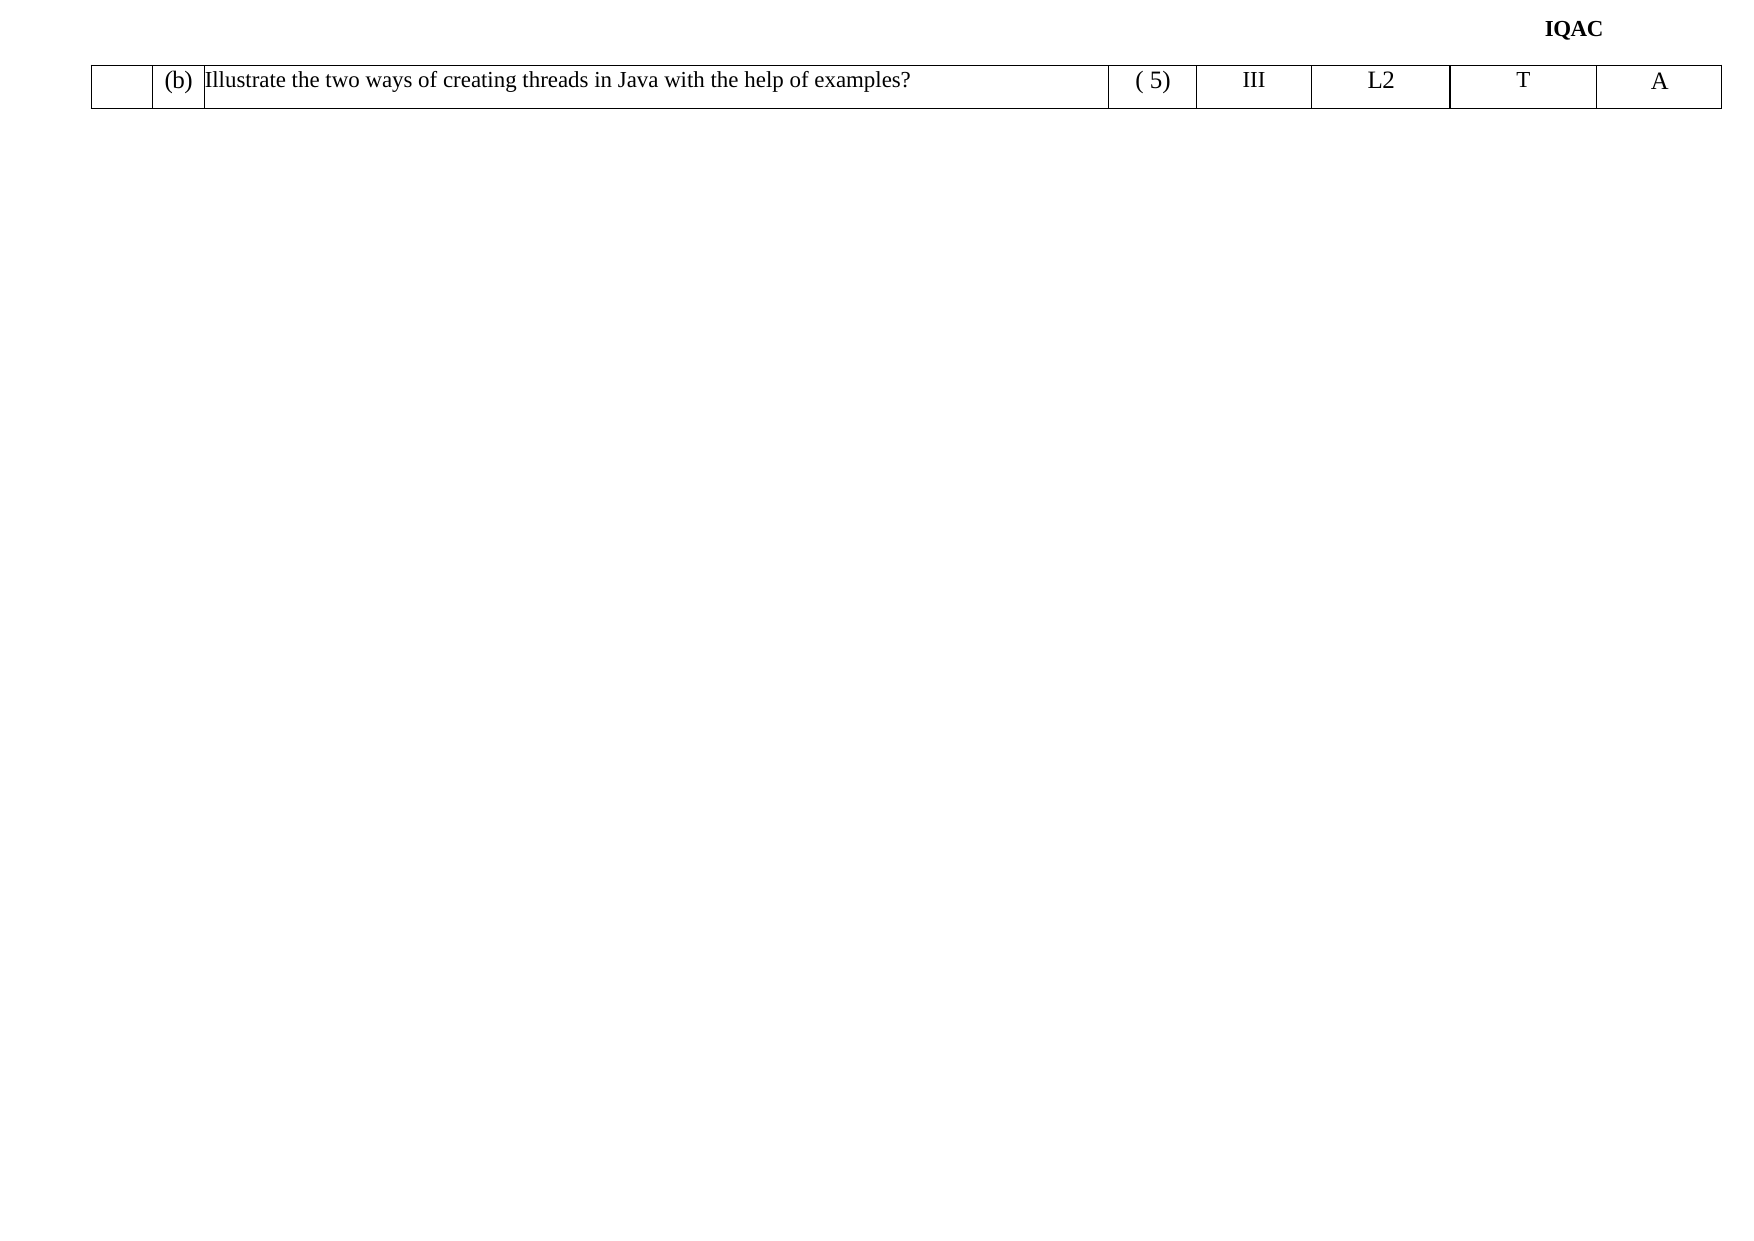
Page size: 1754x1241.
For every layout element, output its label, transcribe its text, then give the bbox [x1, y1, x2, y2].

table_cell Illustrate the two ways of creating threads in Java with the help of examples? [205, 66, 1108, 107]
table_cell T [1451, 66, 1596, 107]
table_cell [92, 66, 152, 107]
table_cell (b) [153, 66, 204, 107]
table_cell L2 [1312, 66, 1449, 107]
table_cell III [1197, 66, 1311, 107]
table_cell ( 5) [1109, 66, 1196, 107]
table_cell A [1597, 66, 1721, 107]
